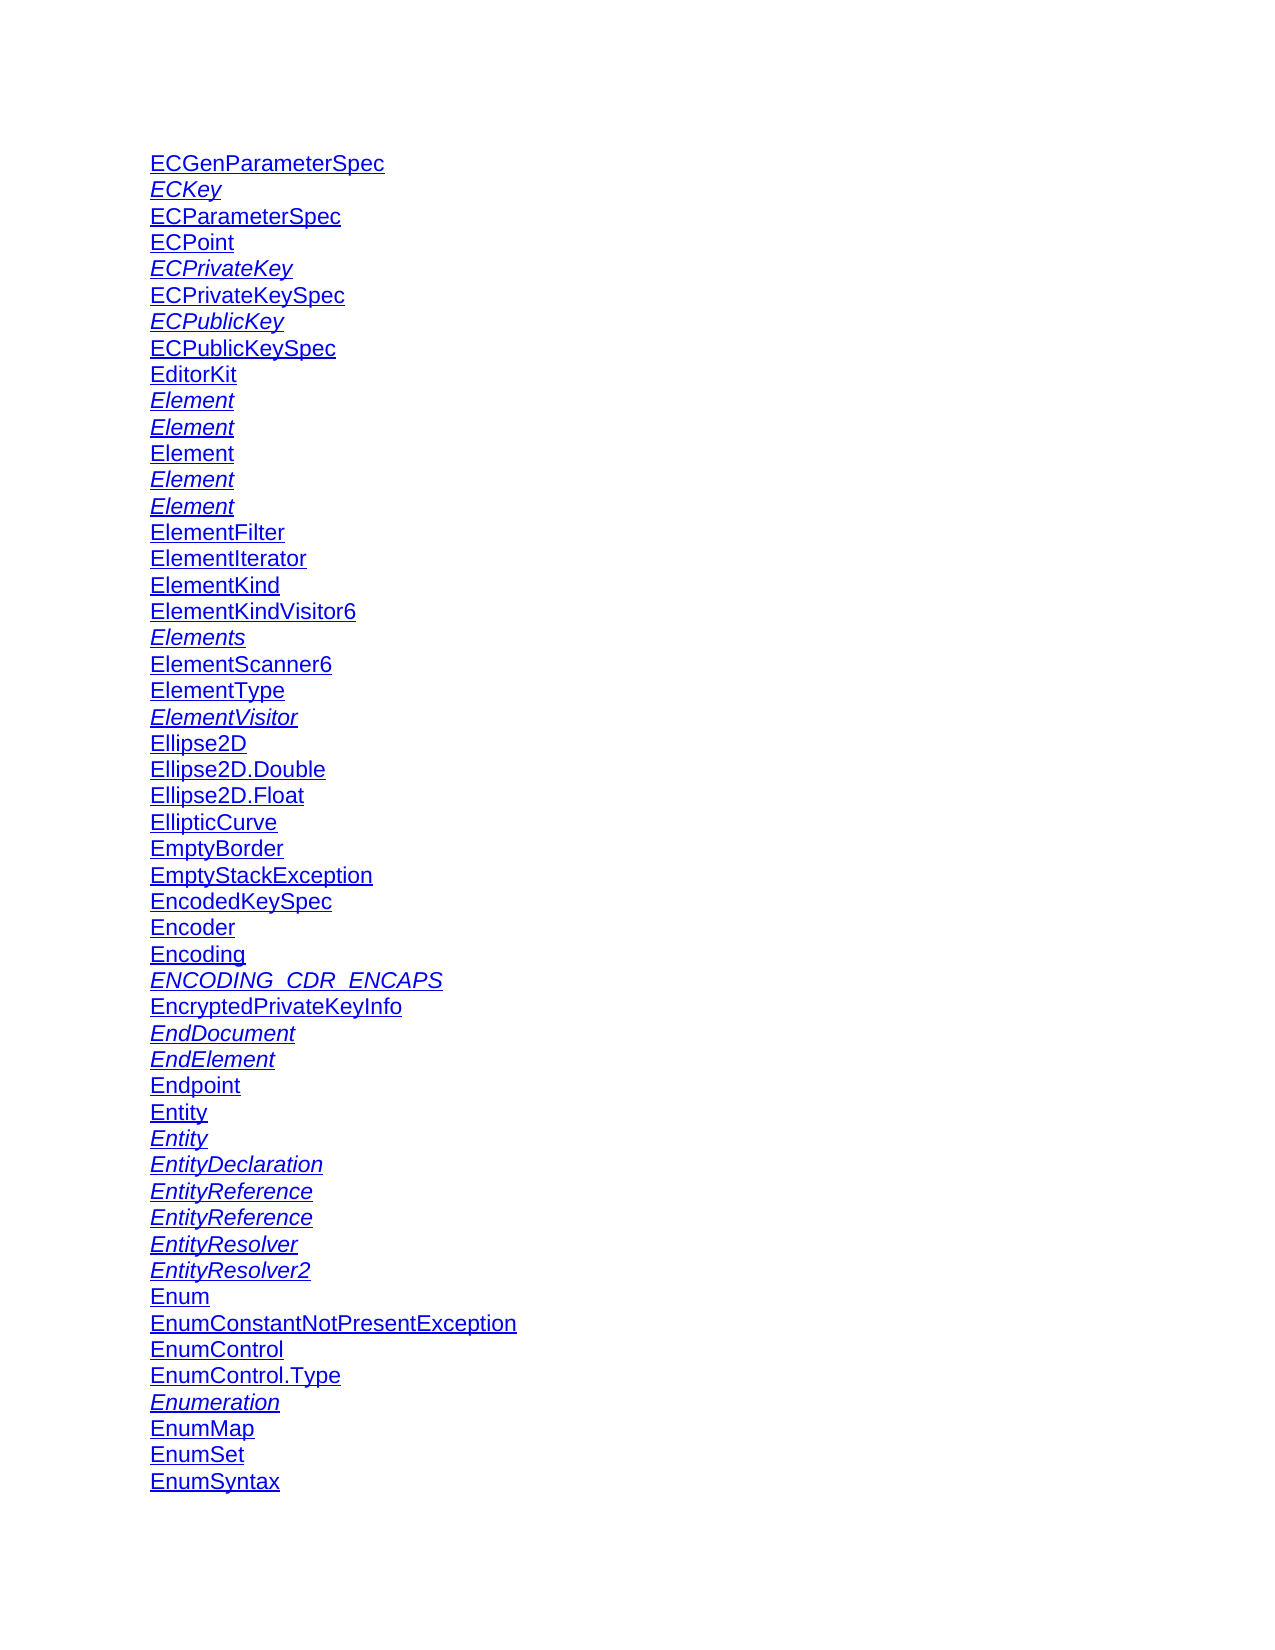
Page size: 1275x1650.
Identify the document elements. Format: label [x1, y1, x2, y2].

table_header [150, 150, 1125, 1494]
